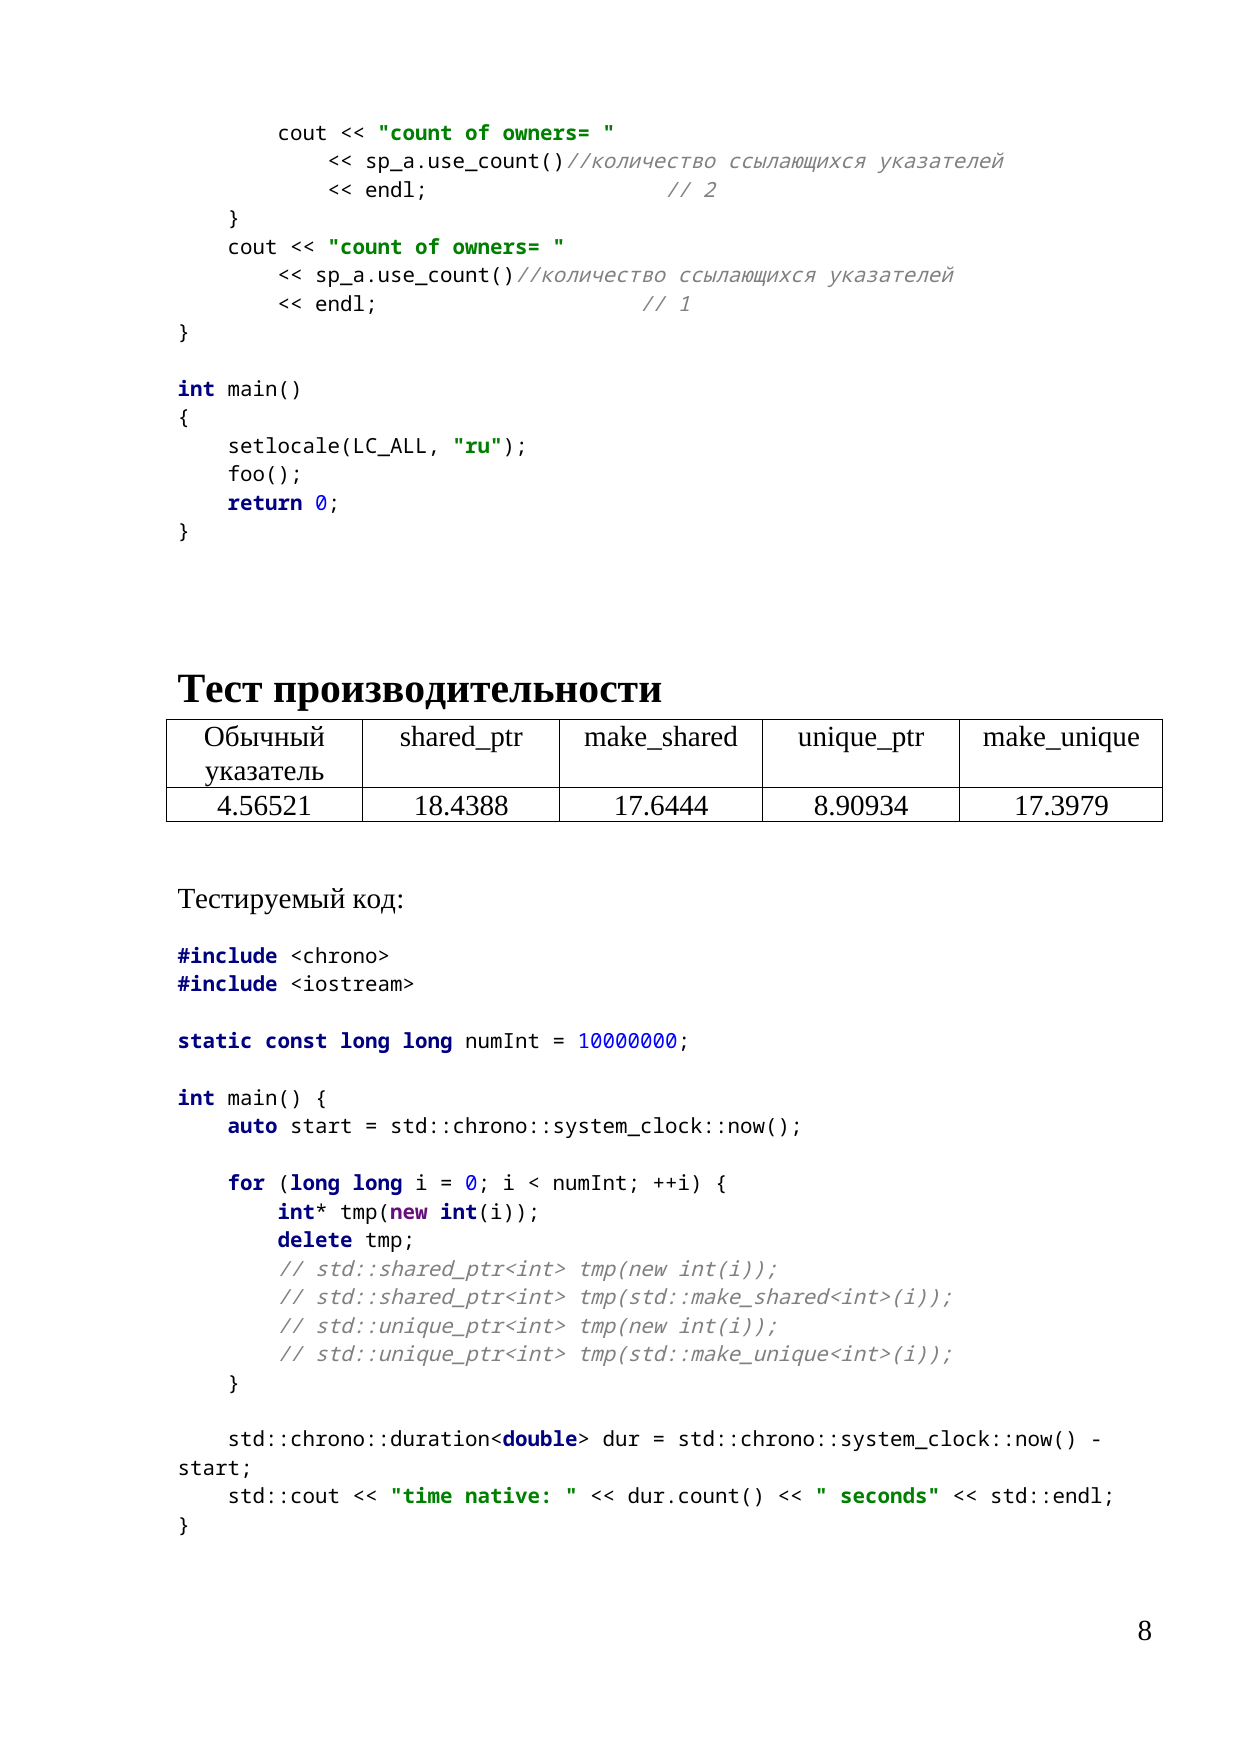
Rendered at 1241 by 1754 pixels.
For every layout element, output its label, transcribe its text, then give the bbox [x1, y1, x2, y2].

table_header Обычный указатель [167, 720, 362, 787]
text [177, 118, 1152, 545]
table_cell 17.3979 [960, 788, 1162, 821]
table_header make_shared [560, 720, 762, 787]
subtitle Тест производительности [177, 663, 1152, 711]
text Тестируемый код: [177, 882, 1152, 915]
table_cell 18.4388 [363, 788, 559, 821]
table_cell 8.90934 [763, 788, 959, 821]
table_header unique_ptr [763, 720, 959, 787]
text #include <chrono> #include <iostream> static const long long numInt = 10000000; int main() { auto start = std::chrono::system_clock::now(); for (long long i = 0; i < numInt; ++i) { int* tmp(new int(i)); delete tmp; // std::shared_ptr<int> tmp(new int(i)); // std::shared_ptr<int> tmp(std::make_shared<int>(i)); // std::unique_ptr<int> tmp(new int(i)); // std::unique_ptr<int> tmp(std::make_unique<int>(i)); } std::chrono::duration<double> dur = std::chrono::system_clock::now() - start; std::cout << "time native: " << dur.count() << " seconds" << std::endl; } [177, 941, 1152, 1538]
table_cell 17.6444 [560, 788, 762, 821]
table_cell 4.56521 [167, 788, 362, 821]
table_header shared_ptr [363, 720, 559, 787]
table_header make_unique [960, 720, 1162, 787]
